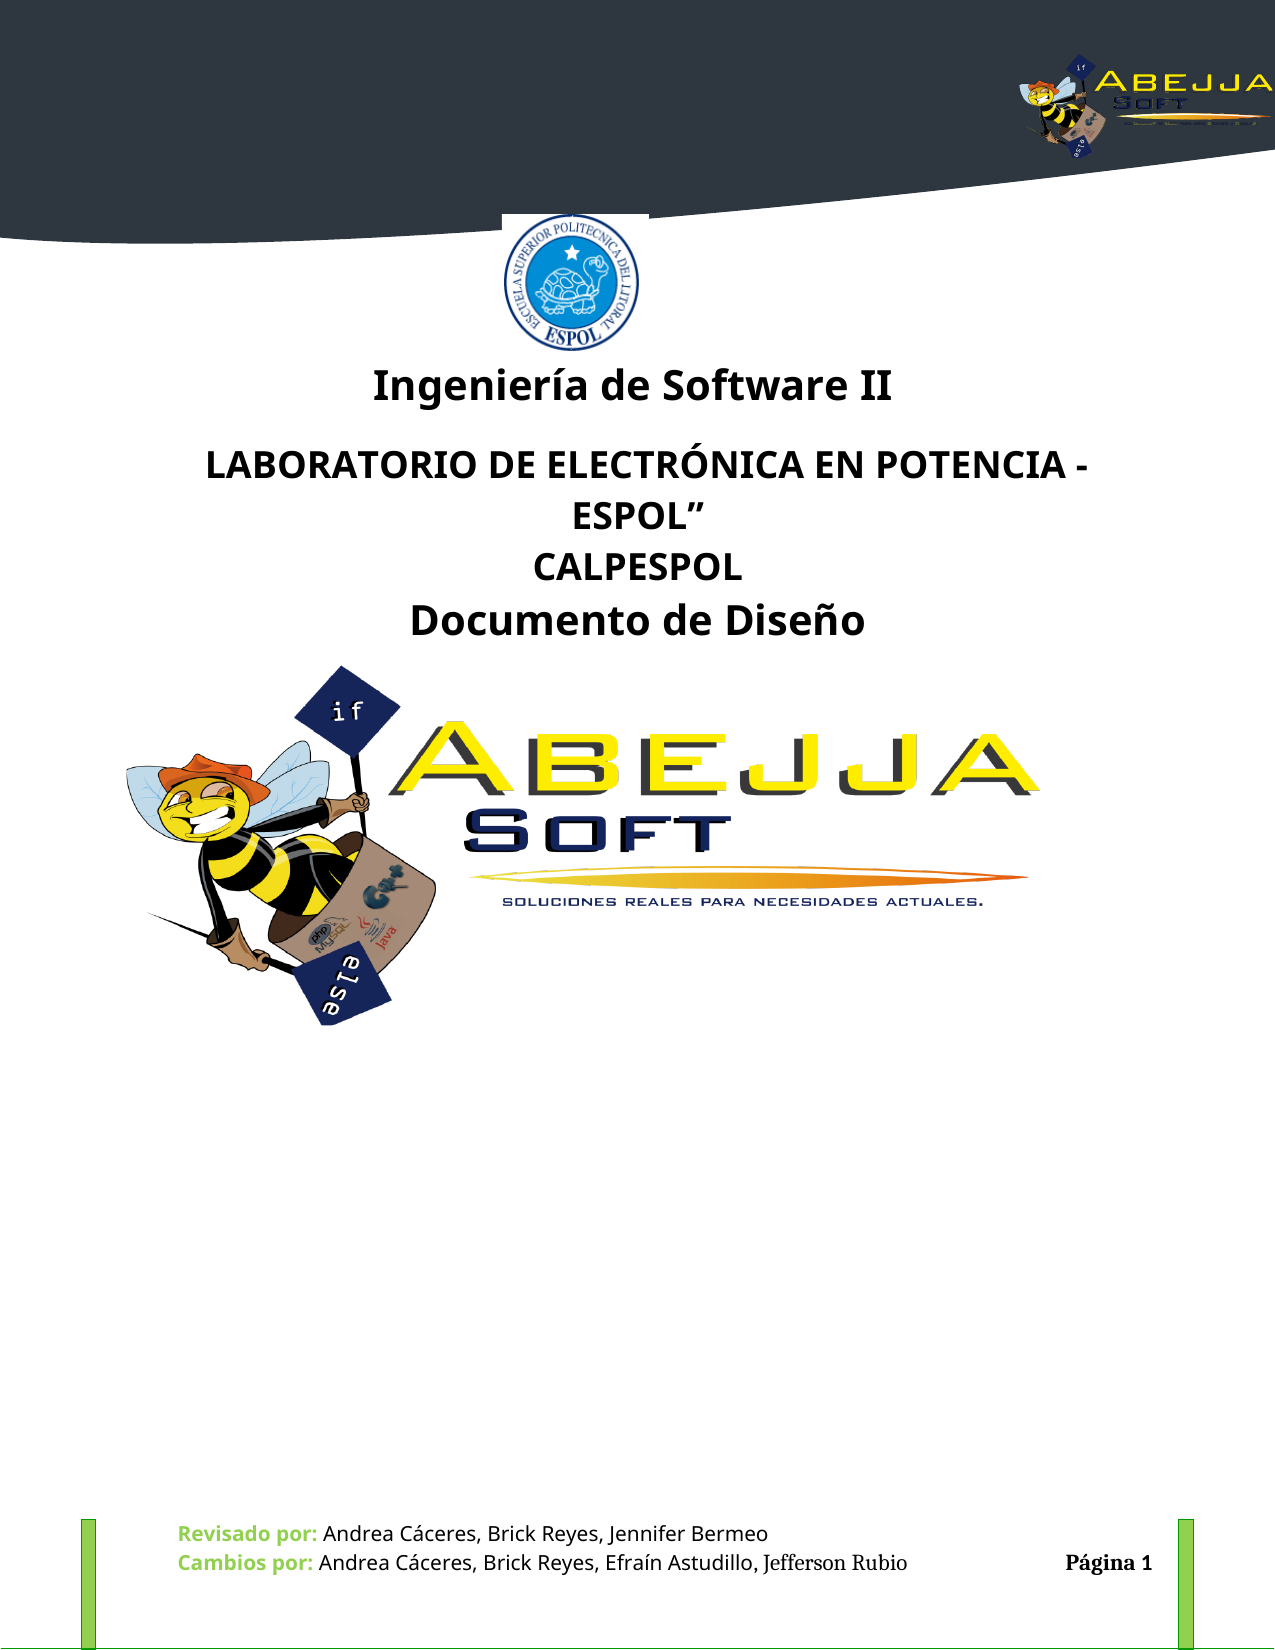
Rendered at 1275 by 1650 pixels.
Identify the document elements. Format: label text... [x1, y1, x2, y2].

picture [501, 214, 649, 357]
text CALPESPOL [177, 540, 1098, 591]
text Documento de Diseño [177, 591, 1098, 648]
text LABORATORIO DE ELECTRÓNICA EN POTENCIA - ESPOL” [176, 438, 1098, 540]
text Ingeniería de Software II [177, 356, 1098, 413]
picture [1019, 54, 1272, 158]
picture [125, 665, 1040, 1025]
